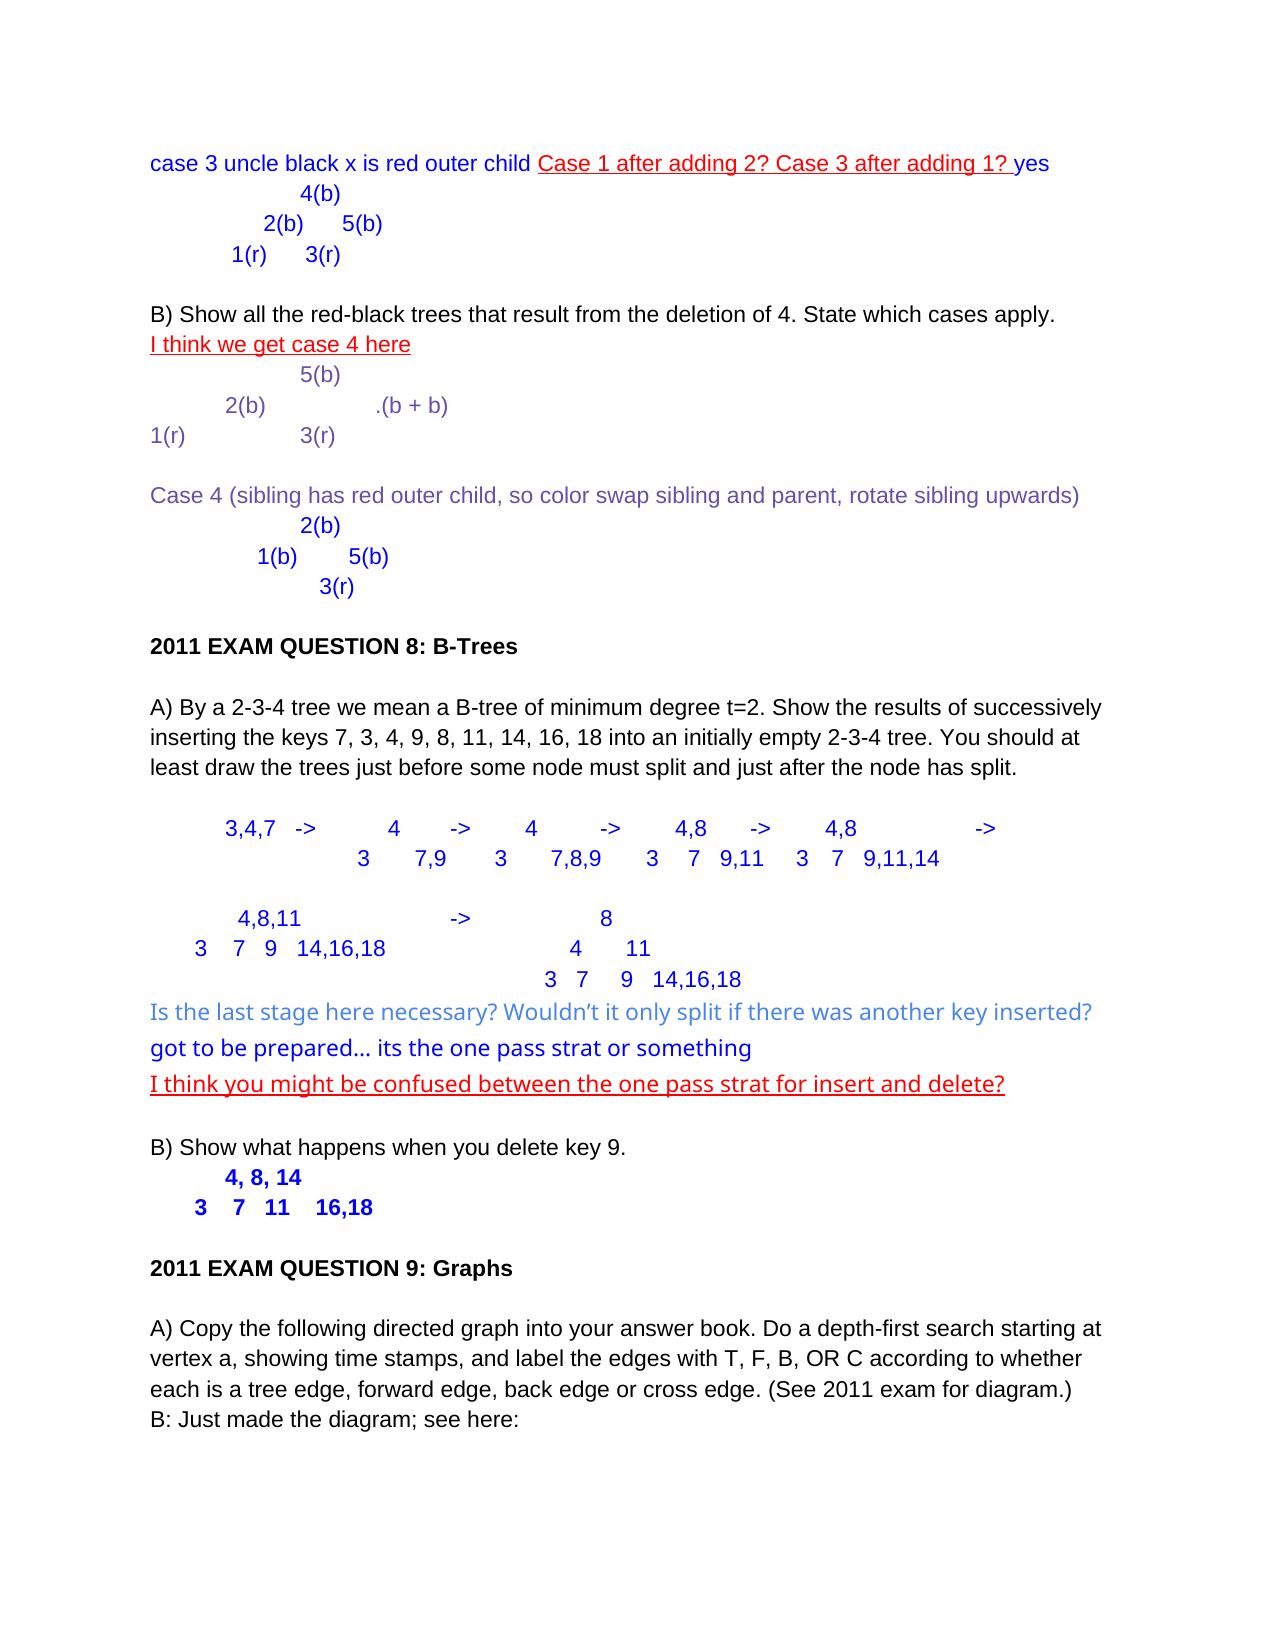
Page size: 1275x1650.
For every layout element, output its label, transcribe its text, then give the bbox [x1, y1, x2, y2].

text 3(r) [150, 573, 1125, 599]
text 3,4,7 -> 4 -> 4 -> 4,8 -> 4,8 -> [150, 814, 1125, 841]
text 1(b) 5(b) [150, 543, 1125, 569]
text 2(b) [150, 512, 1125, 539]
text 2(b) 5(b) [150, 210, 1125, 237]
text 4, 8, 14 [150, 1164, 1125, 1190]
text got to be prepared… its the one pass strat or something I think you might be confused between the one pass strat for insert and delete? [150, 1032, 1125, 1099]
text case 3 uncle black x is red outer child Case 1 after adding 2? Case 3 after adding 1? yes [150, 150, 1125, 176]
text 5(b) [150, 361, 1125, 388]
text Case 4 (sibling has red outer child, so color swap sibling and parent, rotate sibling upwards) [150, 482, 1125, 509]
text 1(r) 3(r) [150, 241, 1125, 267]
text 2011 EXAM QUESTION 8: B-Trees [150, 633, 1125, 660]
text 1(r) 3(r) [150, 422, 1125, 448]
text Is the last stage here necessary? Wouldn’t it only split if there was another key inserted? [150, 996, 1125, 1027]
text 3 7 9 14,16,18 4 11 [150, 935, 1125, 962]
text A) By a 2-3-4 tree we mean a B-tree of minimum degree t=2. Show the results of successively inserting the keys 7, 3, 4, 9, 8, 11, 14, 16, 18 into an initially empty 2-3-4 tree. You should at least draw the trees just before some node must split and just after the node has split. [150, 694, 1125, 781]
text 4,8,11 -> 8 [150, 905, 1125, 932]
text 3 7 11 16,18 [150, 1194, 1125, 1221]
text 3 7,9 3 7,8,9 3 7 9,11 3 7 9,11,14 [150, 845, 1125, 871]
text B: Just made the diagram; see here: [150, 1406, 1125, 1432]
text B) Show all the red-black trees that result from the deletion of 4. State which cases apply. I think we get case 4 here [150, 301, 1125, 358]
text 2(b) .(b + b) [150, 392, 1125, 418]
text B) Show what happens when you delete key 9. [150, 1134, 1125, 1160]
text 2011 EXAM QUESTION 9: Graphs [150, 1255, 1125, 1281]
text 4(b) [150, 180, 1125, 207]
text 3 7 9 14,16,18 [150, 966, 1125, 992]
text A) Copy the following directed graph into your answer book. Do a depth-first search starting at vertex a, showing time stamps, and label the edges with T, F, B, OR C according to whether each is a tree edge, forward edge, back edge or cross edge. (See 2011 exam for diagram.) [150, 1315, 1125, 1402]
